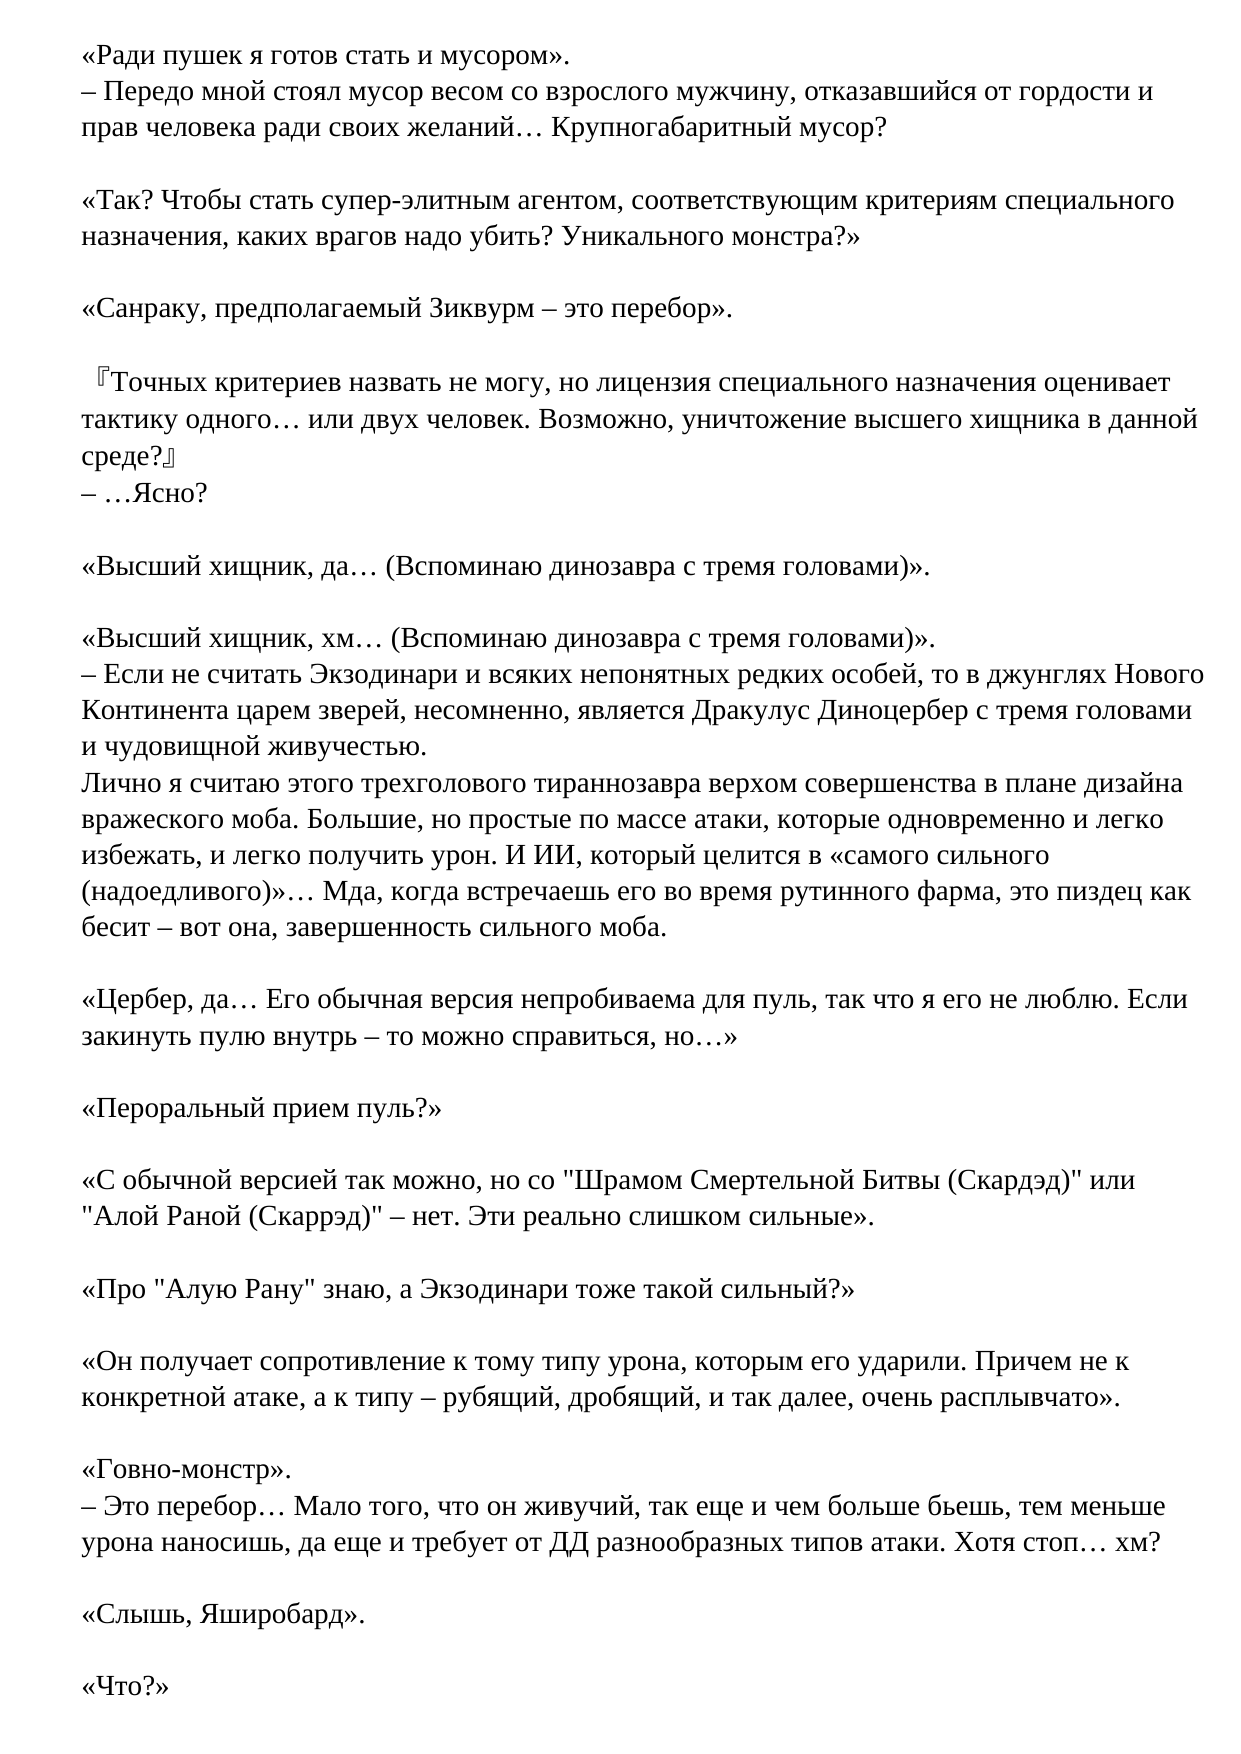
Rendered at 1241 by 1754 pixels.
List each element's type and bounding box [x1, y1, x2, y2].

text [81, 37, 1215, 1738]
